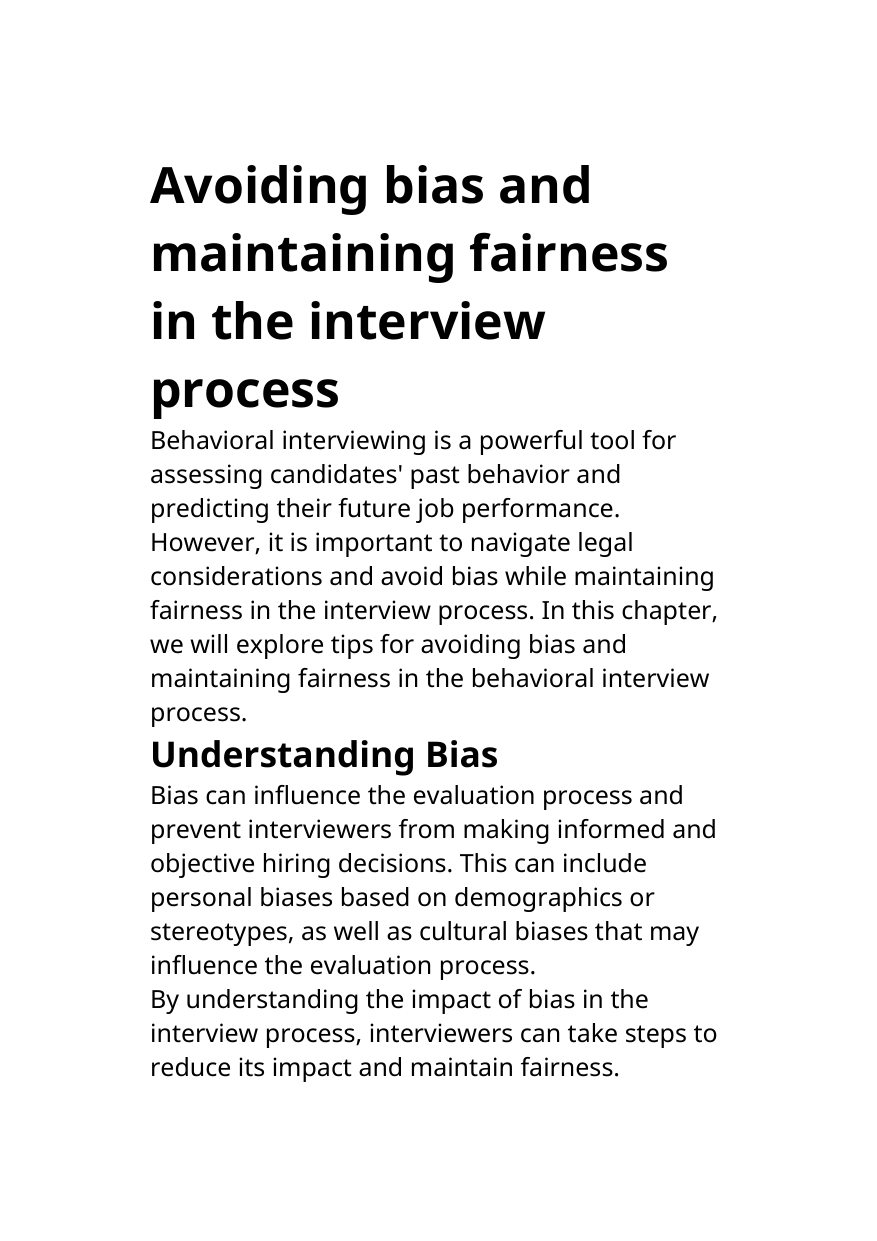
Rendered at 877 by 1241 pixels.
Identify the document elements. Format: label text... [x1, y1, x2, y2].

text Bias can influence the evaluation process and prevent interviewers from making informed and objective hiring decisions. This can include personal biases based on demographics or stereotypes, as well as cultural biases that may influence the evaluation process. [150, 777, 727, 982]
text Behavioral interviewing is a powerful tool for assessing candidates' past behavior and predicting their future job performance. However, it is important to navigate legal considerations and avoid bias while maintaining fairness in the interview process. In this chapter, we will explore tips for avoiding bias and maintaining fairness in the behavioral interview process. [150, 422, 727, 729]
text By understanding the impact of bias in the interview process, interviewers can take steps to reduce its impact and maintain fairness. [150, 982, 727, 1084]
subtitle Understanding Bias [150, 729, 727, 777]
subtitle Avoiding bias and maintaining fairness in the interview process [150, 150, 727, 422]
